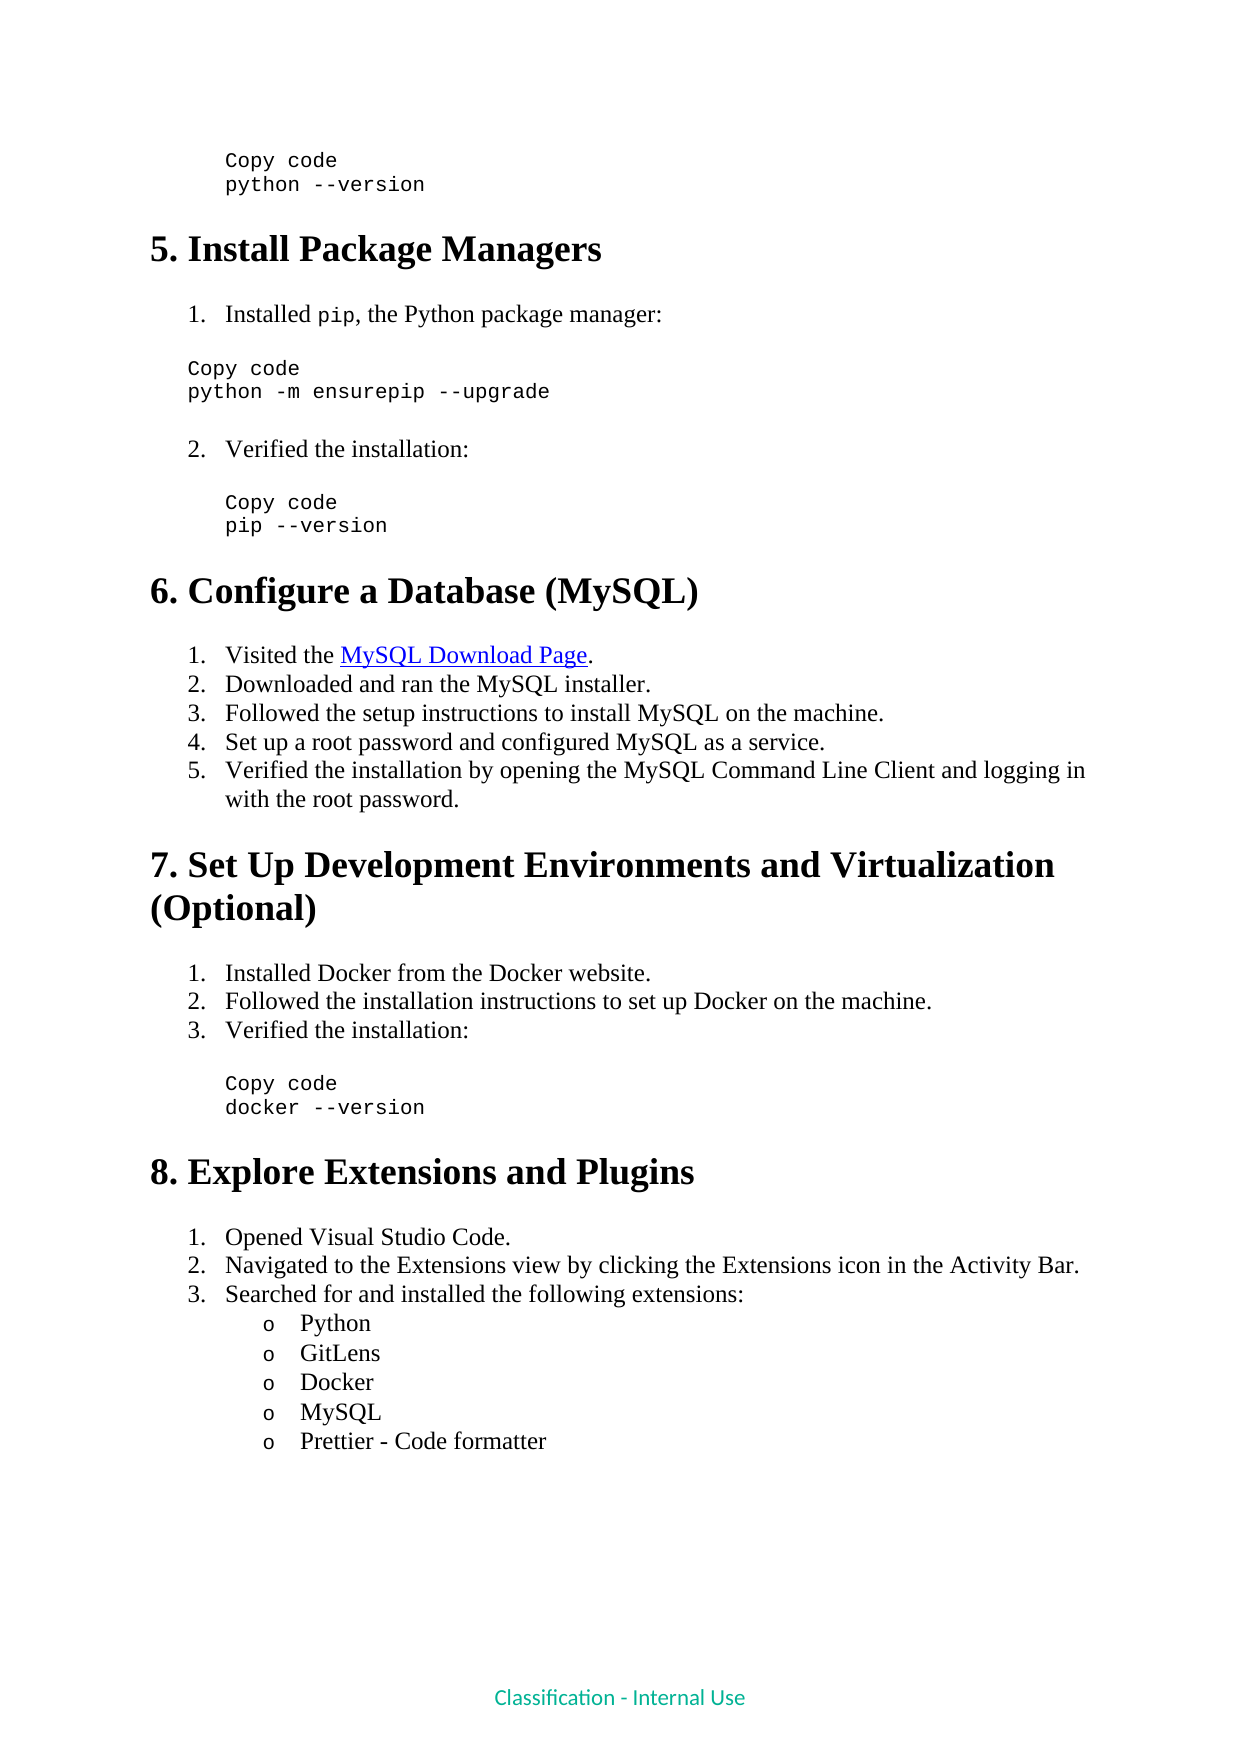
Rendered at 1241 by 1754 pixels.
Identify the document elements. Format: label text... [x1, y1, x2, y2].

text Copy code [225, 492, 1090, 516]
text python --version [225, 174, 1090, 197]
text 6. Configure a Database (MySQL) [150, 568, 1090, 611]
list Set up a root password and configured MySQL as a service. [187, 727, 1090, 756]
list Python [262, 1308, 1090, 1338]
text Copy code [225, 150, 1090, 174]
text 7. Set Up Development Environments and Virtualization (Optional) [150, 842, 1090, 928]
text docker --version [225, 1097, 1090, 1120]
list Followed the setup instructions to install MySQL on the machine. [187, 698, 1090, 727]
list Installed pip, the Python package manager: [187, 299, 1090, 328]
list Downloaded and ran the MySQL installer. [187, 669, 1090, 698]
text pip --version [225, 516, 1090, 539]
text Copy code [187, 357, 1090, 381]
list Docker [262, 1367, 1090, 1397]
text 8. Explore Extensions and Plugins [150, 1149, 1090, 1193]
list Opened Visual Studio Code. [187, 1222, 1090, 1251]
list Verified the installation: [187, 1015, 1090, 1044]
list Verified the installation by opening the MySQL Command Line Client and logging in with the root password. [187, 756, 1090, 813]
list Installed Docker from the Docker website. [187, 958, 1090, 986]
text Copy code [225, 1073, 1090, 1097]
text 5. Install Package Managers [150, 226, 1090, 269]
list Followed the installation instructions to set up Docker on the machine. [187, 986, 1090, 1015]
list MySQL [262, 1397, 1090, 1426]
list Visited the MySQL Download Page. [187, 641, 1090, 669]
list Searched for and installed the following extensions: [187, 1279, 1090, 1308]
list GitLens [262, 1338, 1090, 1367]
list Verified the installation: [187, 434, 1090, 463]
list Navigated to the Extensions view by clicking the Extensions icon in the Activity Bar. [187, 1251, 1090, 1279]
text python -m ensurepip --upgrade [150, 381, 1090, 405]
list Prettier - Code formatter [262, 1426, 1090, 1456]
